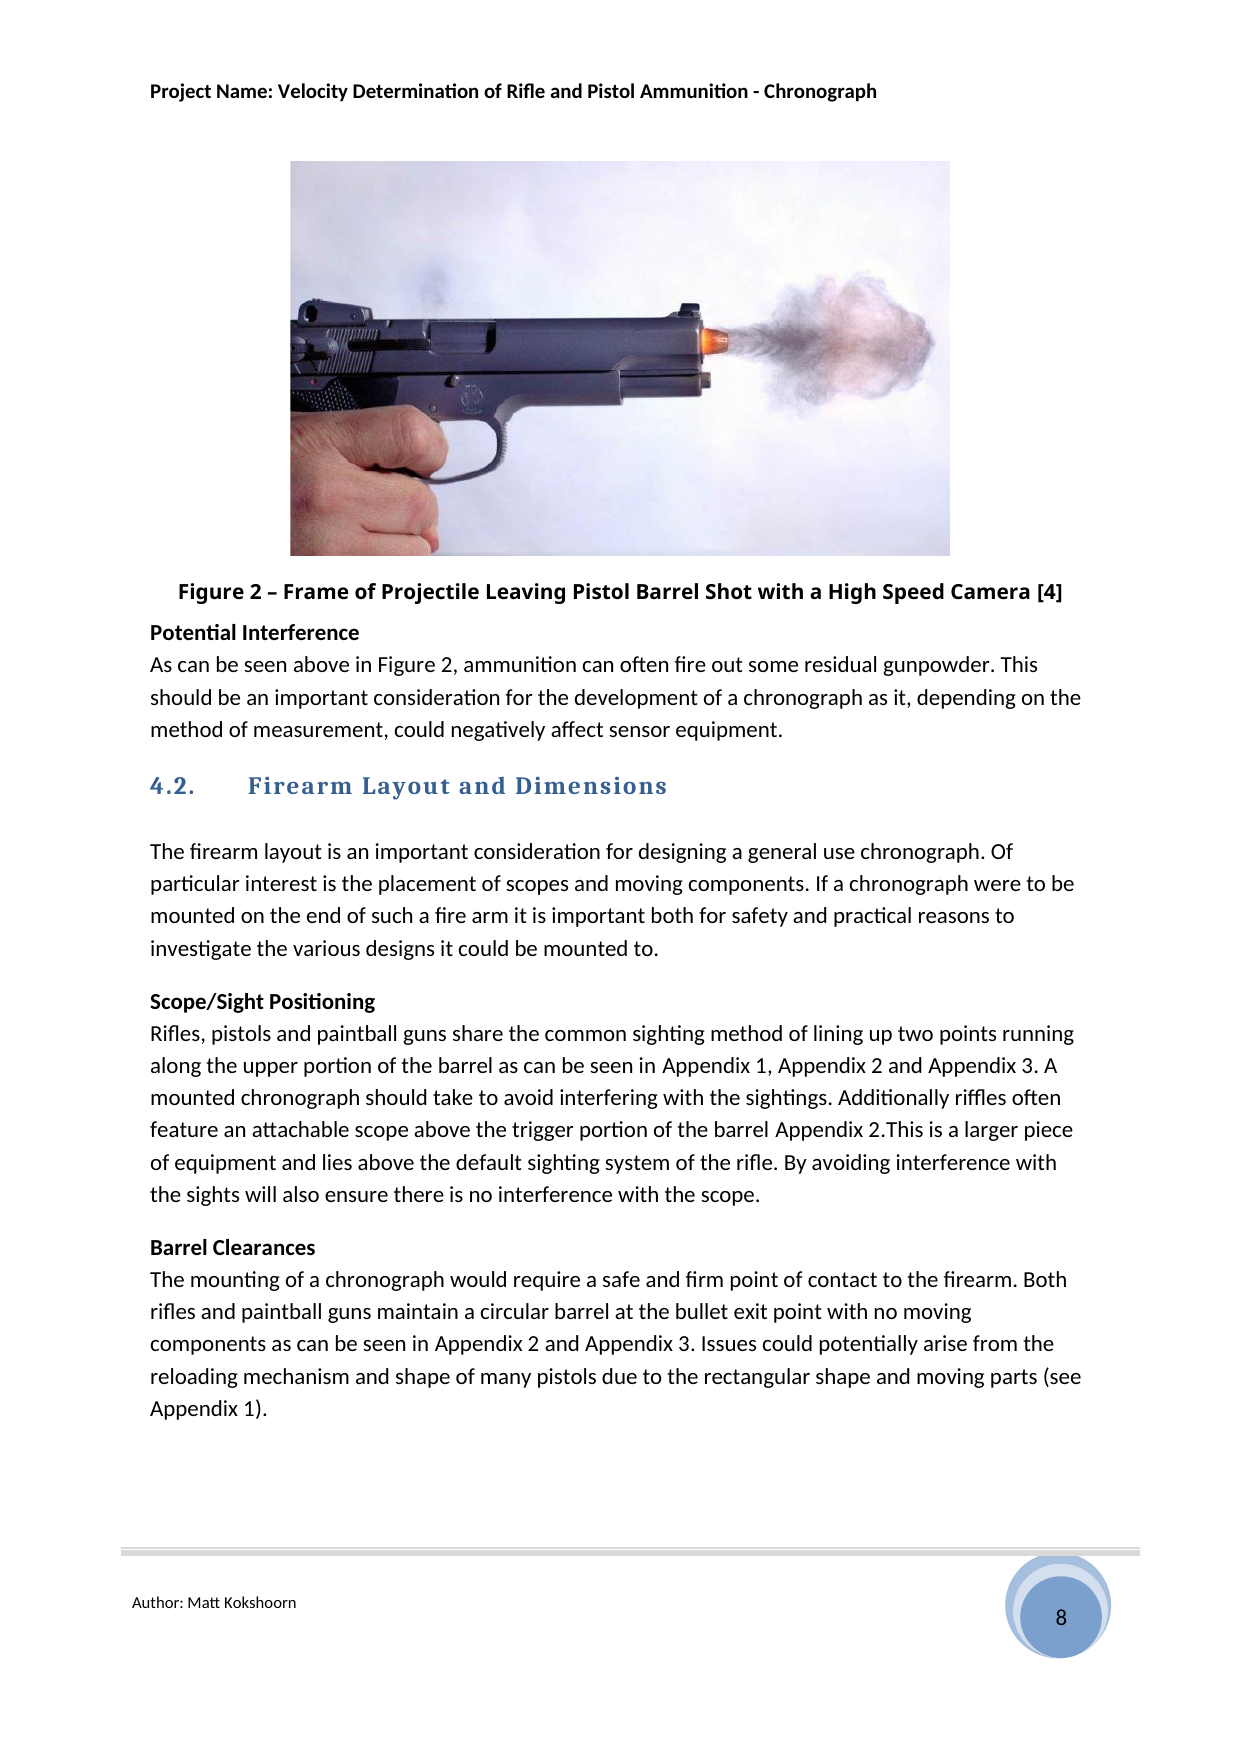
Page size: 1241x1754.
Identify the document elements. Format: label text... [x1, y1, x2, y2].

text Potential Interference As can be seen above in Figure 2, ammunition can often fire out some residual gunpowder. This should be an important consideration for the development of a chronograph as it, depending on the method of measurement, could negatively affect sensor equipment. [150, 618, 1090, 743]
text Scope/Sight Positioning Rifles, pistols and paintball guns share the common sighting method of lining up two points running along the upper portion of the barrel as can be seen in Appendix 1, Appendix 2 and Appendix 3. A mounted chronograph should take to avoid interfering with the sightings. Additionally riffles often feature an attachable scope above the trigger portion of the barrel Appendix 2.This is a larger piece of equipment and lies above the default sighting system of the rifle. By avoiding interference with the sights will also ensure there is no interference with the scope. [150, 987, 1090, 1208]
text Barrel Clearances The mounting of a chronograph would require a safe and firm point of contact to the firearm. Both rifles and paintball guns maintain a circular barrel at the bullet exit point with no moving components as can be seen in Appendix 2 and Appendix 3. Issues could potentially arise from the reloading mechanism and shape of many pistols due to the rectangular shape and moving parts (see Appendix 1). [150, 1233, 1090, 1422]
text Figure 2 – Frame of Projectile Leaving Pistol Barrel Shot with a High Speed Camera [150, 577, 1090, 606]
text The firearm layout is an important consideration for designing a general use chronograph. Of particular interest is the placement of scopes and moving components. If a chronograph were to be mounted on the end of such a fire arm it is important both for safety and practical reasons to investigate the various designs it could be mounted to. [150, 805, 1090, 962]
subtitle Firearm Layout and Dimensions [150, 772, 1090, 801]
picture [290, 161, 950, 556]
